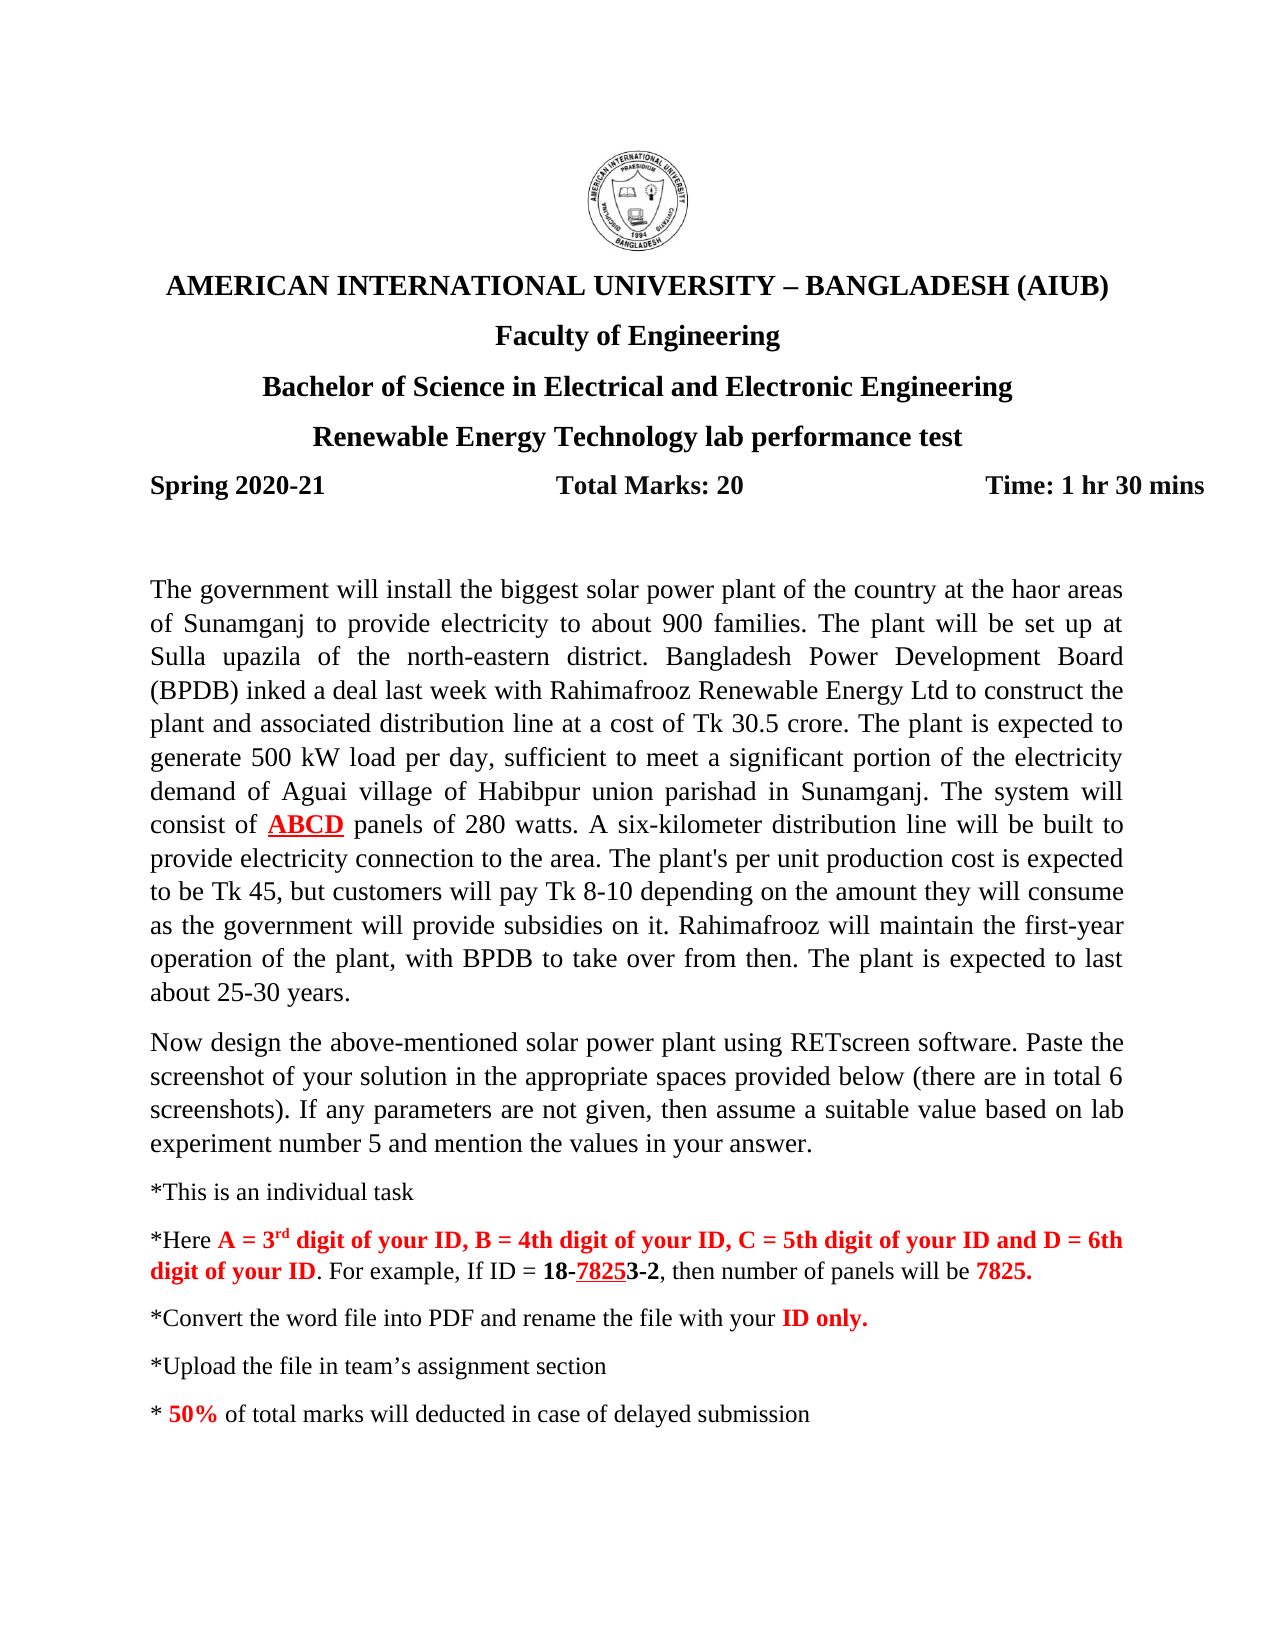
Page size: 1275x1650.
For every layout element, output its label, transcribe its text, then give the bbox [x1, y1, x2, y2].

text Now design the above-mentioned solar power plant using RETscreen software. Paste the screenshot of your solution in the appropriate spaces provided below (there are in total 6 screenshots). If any parameters are not given, then assume a suitable value based on lab experiment number 5 and mention the values in your answer. [150, 1026, 1125, 1158]
table_header Spring 2020-21 [150, 469, 438, 527]
text AMERICAN INTERNATIONAL UNIVERSITY – BANGLADESH (AIUB) [150, 268, 1125, 302]
text *Upload the file in team’s assignment section [150, 1351, 1125, 1380]
table_header Time: 1 hr 30 mins [746, 469, 1218, 527]
text *Convert the word file into PDF and rename the file with your ID only. [150, 1303, 1125, 1332]
text Faculty of Engineering [150, 318, 1125, 352]
picture [586, 150, 689, 252]
text Renewable Energy Technology lab performance test [150, 419, 1125, 452]
text * 50% of total marks will deducted in case of delayed submission [150, 1399, 1125, 1428]
text The government will install the biggest solar power plant of the country at the haor areas of Sunamganj to provide electricity to about 900 families. The plant will be set up at Sulla upazila of the north-eastern district. Bangladesh Power Development Board (BPDB) inked a deal last week with Rahimafrooz Renewable Energy Ltd to construct the plant and associated distribution line at a cost of Tk 30.5 crore. The plant is expected to generate 500 kW load per day, sufficient to meet a significant portion of the electricity demand of Aguai village of Habibpur union parishad in Sunamganj. The system will consist of ABCD panels of 280 watts. A six-kilometer distribution line will be built to provide electricity connection to the area. The plant's per unit production cost is expected to be Tk 45, but customers will pay Tk 8-10 depending on the amount they will consume as the government will provide subsidies on it. Rahimafrooz will maintain the first-year operation of the plant, with BPDB to take over from then. The plant is expected to last about 25-30 years. [150, 573, 1125, 1007]
text *Here A = 3rd digit of your ID, B = 4th digit of your ID, C = 5th digit of your ID and D = 6th digit of your ID. For example, If ID = 18-78253-2, then number of panels will be 7825. [150, 1225, 1125, 1284]
text *This is an individual task [150, 1177, 1125, 1206]
text Bachelor of Science in Electrical and Electronic Engineering [150, 369, 1125, 402]
table_header Total Marks: 20 [439, 469, 746, 527]
